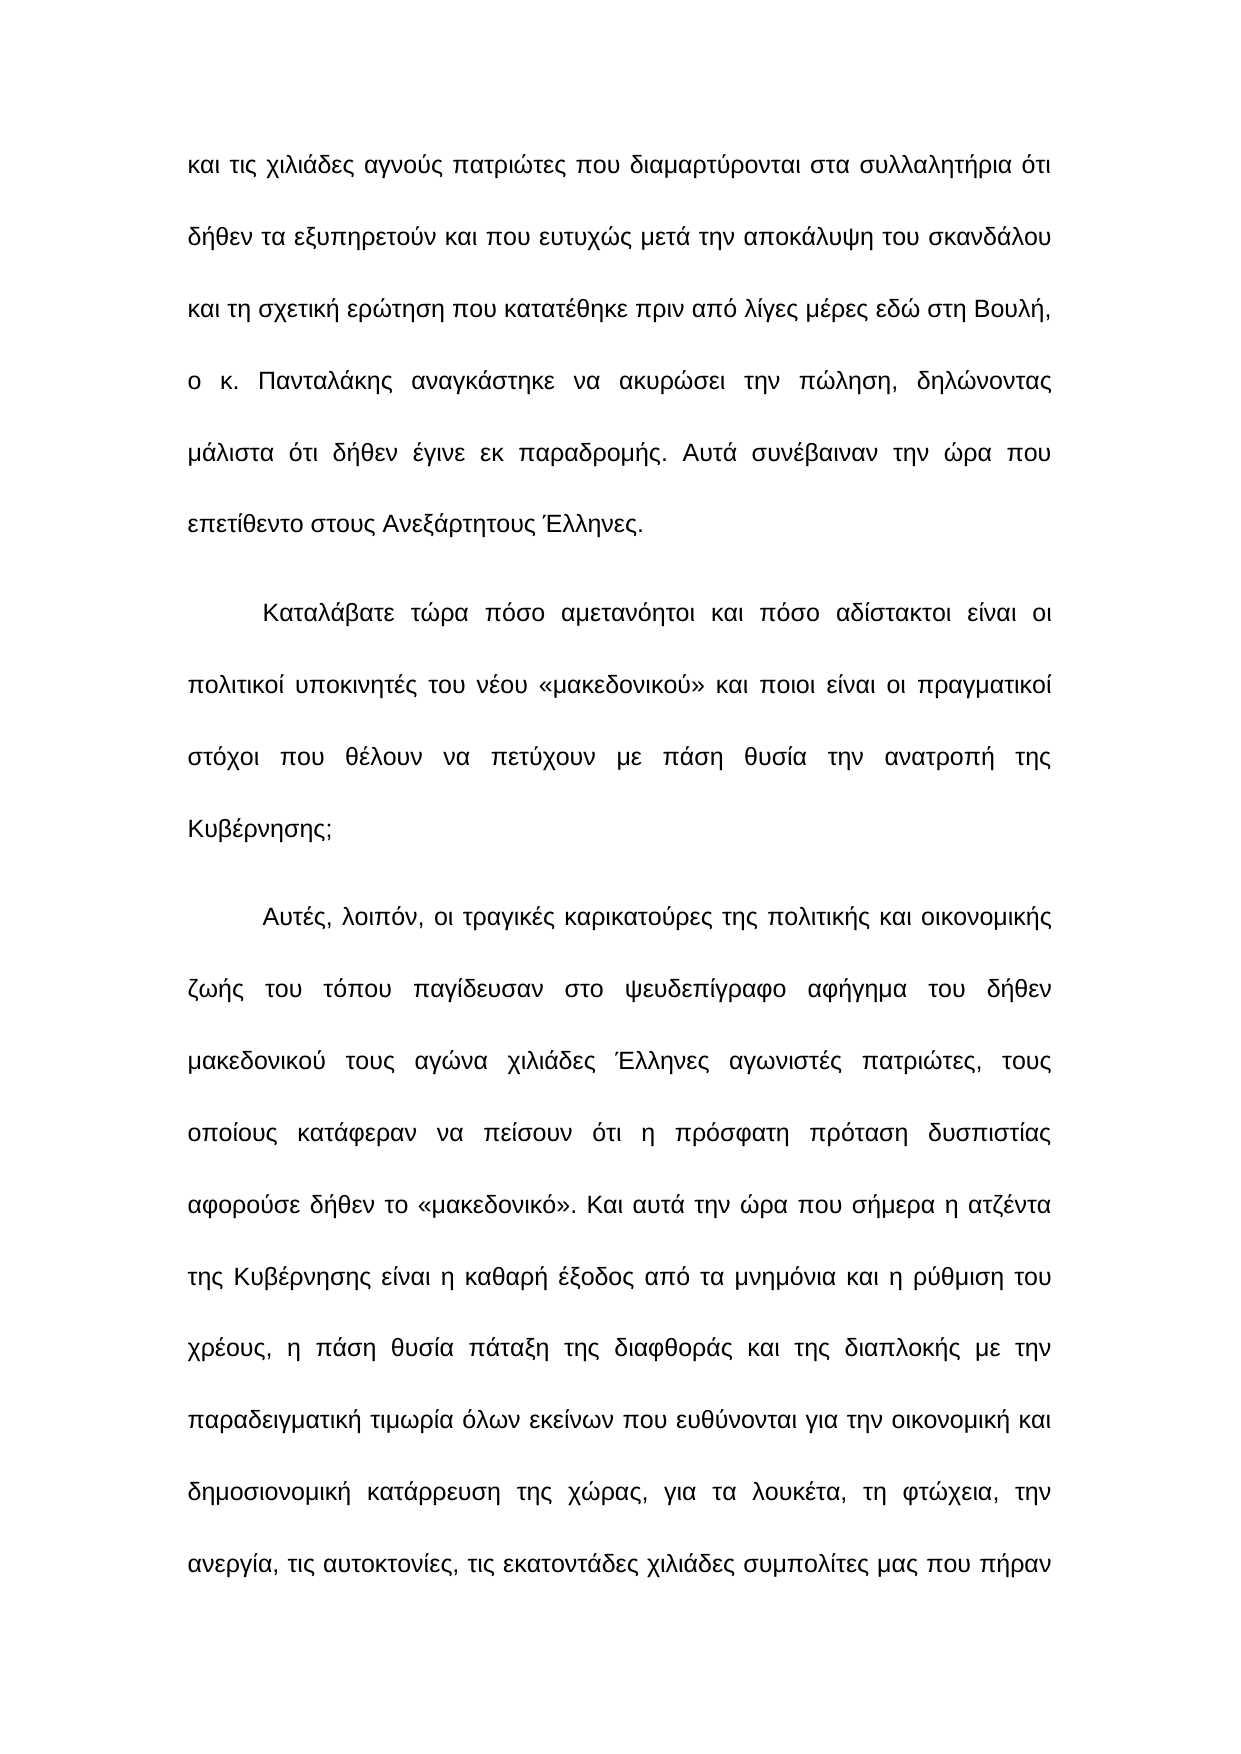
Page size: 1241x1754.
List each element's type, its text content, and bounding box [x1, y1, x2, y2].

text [187, 150, 1053, 538]
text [187, 902, 1053, 1578]
text Καταλάβατε τώρα πόσο αμετανόητοι και πόσο αδίστακτοι είναι οι πολιτικοί υποκινητές του νέου «μακεδονικού» και ποιοι είναι οι πραγματικοί στόχοι που θέλουν να πετύχουν με πάση θυσία την ανατροπή της Κυβέρνησης; [187, 598, 1053, 842]
